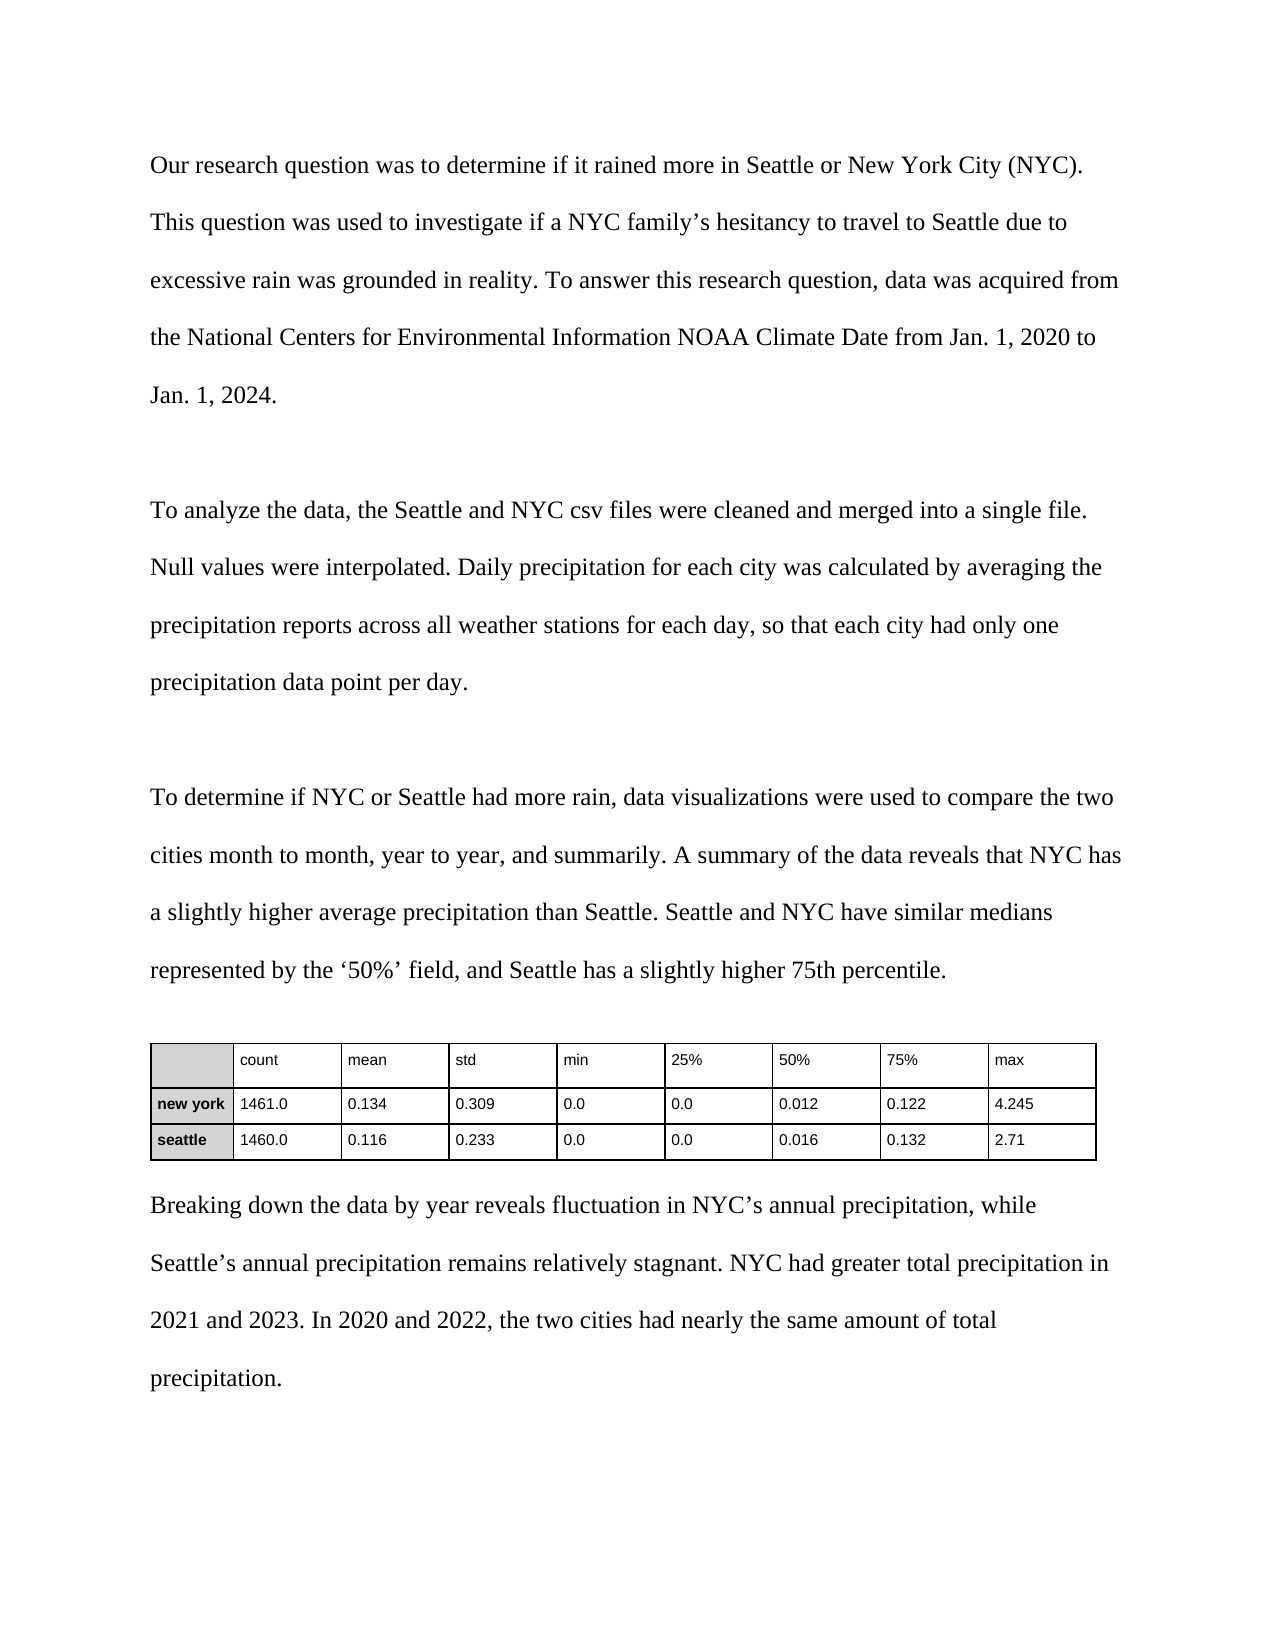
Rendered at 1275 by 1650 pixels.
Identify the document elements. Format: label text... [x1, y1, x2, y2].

table_header count [234, 1044, 341, 1087]
table_cell new york [152, 1089, 233, 1123]
text To analyze the data, the Seattle and NYC csv files were cleaned and merged into a single file. Null values were interpolated. Daily precipitation for each city was calculated by averaging the precipitation reports across all weather stations for each day, so that each city had only one precipitation data point per day. [150, 495, 1125, 696]
text Our research question was to determine if it rained more in Seattle or New York City (NYC). This question was used to investigate if a NYC family’s hesitancy to travel to Seattle due to excessive rain was grounded in reality. To answer this research question, data was acquired from the National Centers for Environmental Information NOAA Climate Date from Jan. 1, 2020 to Jan. 1, 2024. [150, 150, 1125, 409]
table_header std [450, 1044, 556, 1087]
table_cell 0.116 [342, 1125, 448, 1159]
table_cell 0.0 [558, 1125, 664, 1159]
table_cell 0.0 [666, 1125, 772, 1159]
table_header [152, 1044, 233, 1087]
table_header max [989, 1044, 1095, 1087]
table_cell 1461.0 [234, 1089, 341, 1123]
table_cell 0.122 [881, 1089, 988, 1123]
table_header min [558, 1044, 664, 1087]
table_cell seattle [152, 1125, 233, 1159]
table_header mean [342, 1044, 448, 1087]
table_cell 0.132 [881, 1125, 988, 1159]
table_cell 0.134 [342, 1089, 448, 1123]
table_cell 0.0 [558, 1089, 664, 1123]
table_header 25% [666, 1044, 772, 1087]
table_cell 0.012 [773, 1089, 880, 1123]
table_header 75% [881, 1044, 988, 1087]
table_cell 0.309 [450, 1089, 556, 1123]
table_cell 2.71 [989, 1125, 1095, 1159]
table_cell 0.0 [666, 1089, 772, 1123]
text Breaking down the data by year reveals fluctuation in NYC’s annual precipitation, while Seattle’s annual precipitation remains relatively stagnant. NYC had greater total precipitation in 2021 and 2023. In 2020 and 2022, the two cities had nearly the same amount of total precipitation. [150, 1191, 1125, 1392]
table_header 50% [773, 1044, 880, 1087]
table_cell 4.245 [989, 1089, 1095, 1123]
table_cell 0.233 [450, 1125, 556, 1159]
text To determine if NYC or Seattle had more rain, data visualizations were used to compare the two cities month to month, year to year, and summarily. A summary of the data reveals that NYC has a slightly higher average precipitation than Seattle. Seattle and NYC have similar medians represented by the ‘50%’ field, and Seattle has a slightly higher 75th percentile. [150, 782, 1125, 984]
table_cell 1460.0 [234, 1125, 341, 1159]
table_cell 0.016 [773, 1125, 880, 1159]
